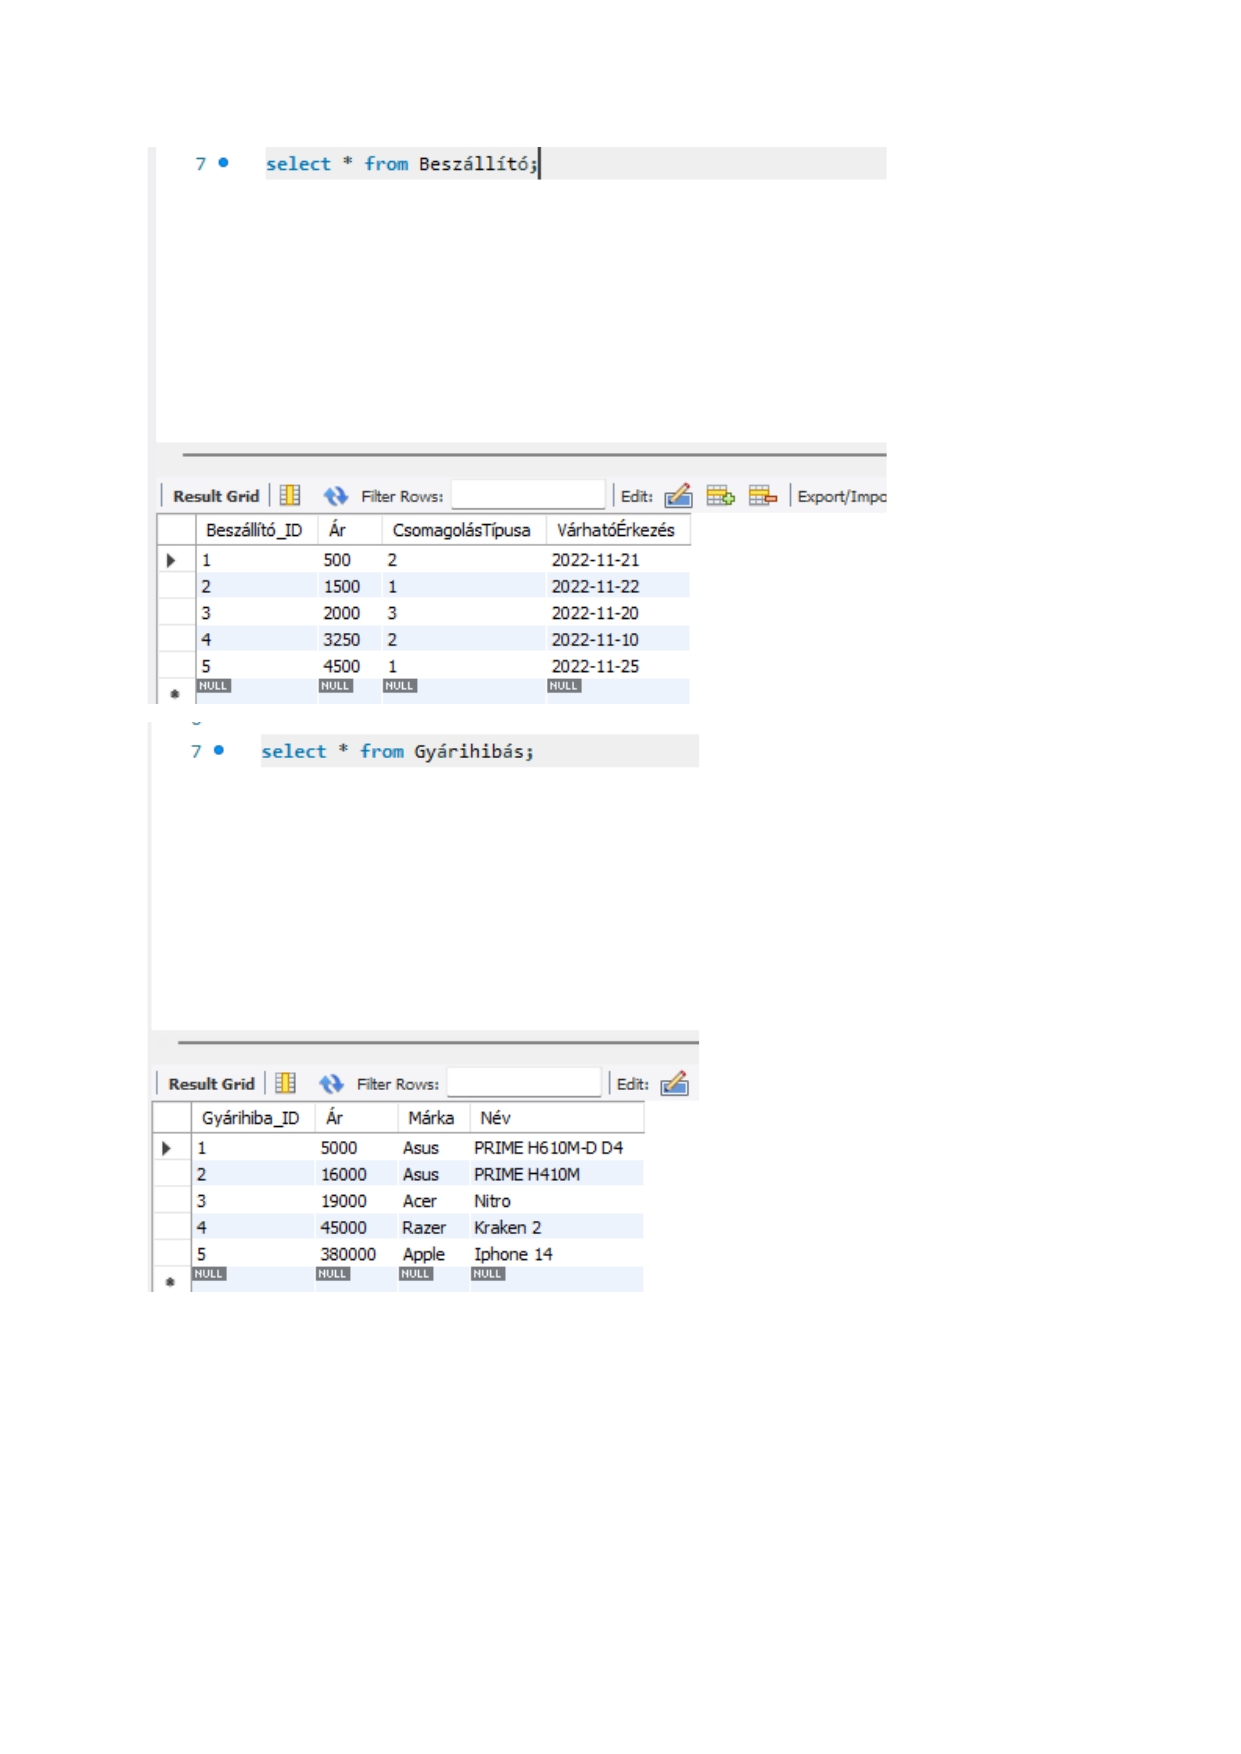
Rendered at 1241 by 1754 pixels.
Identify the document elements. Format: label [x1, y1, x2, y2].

picture [147, 147, 887, 704]
picture [147, 722, 700, 1292]
